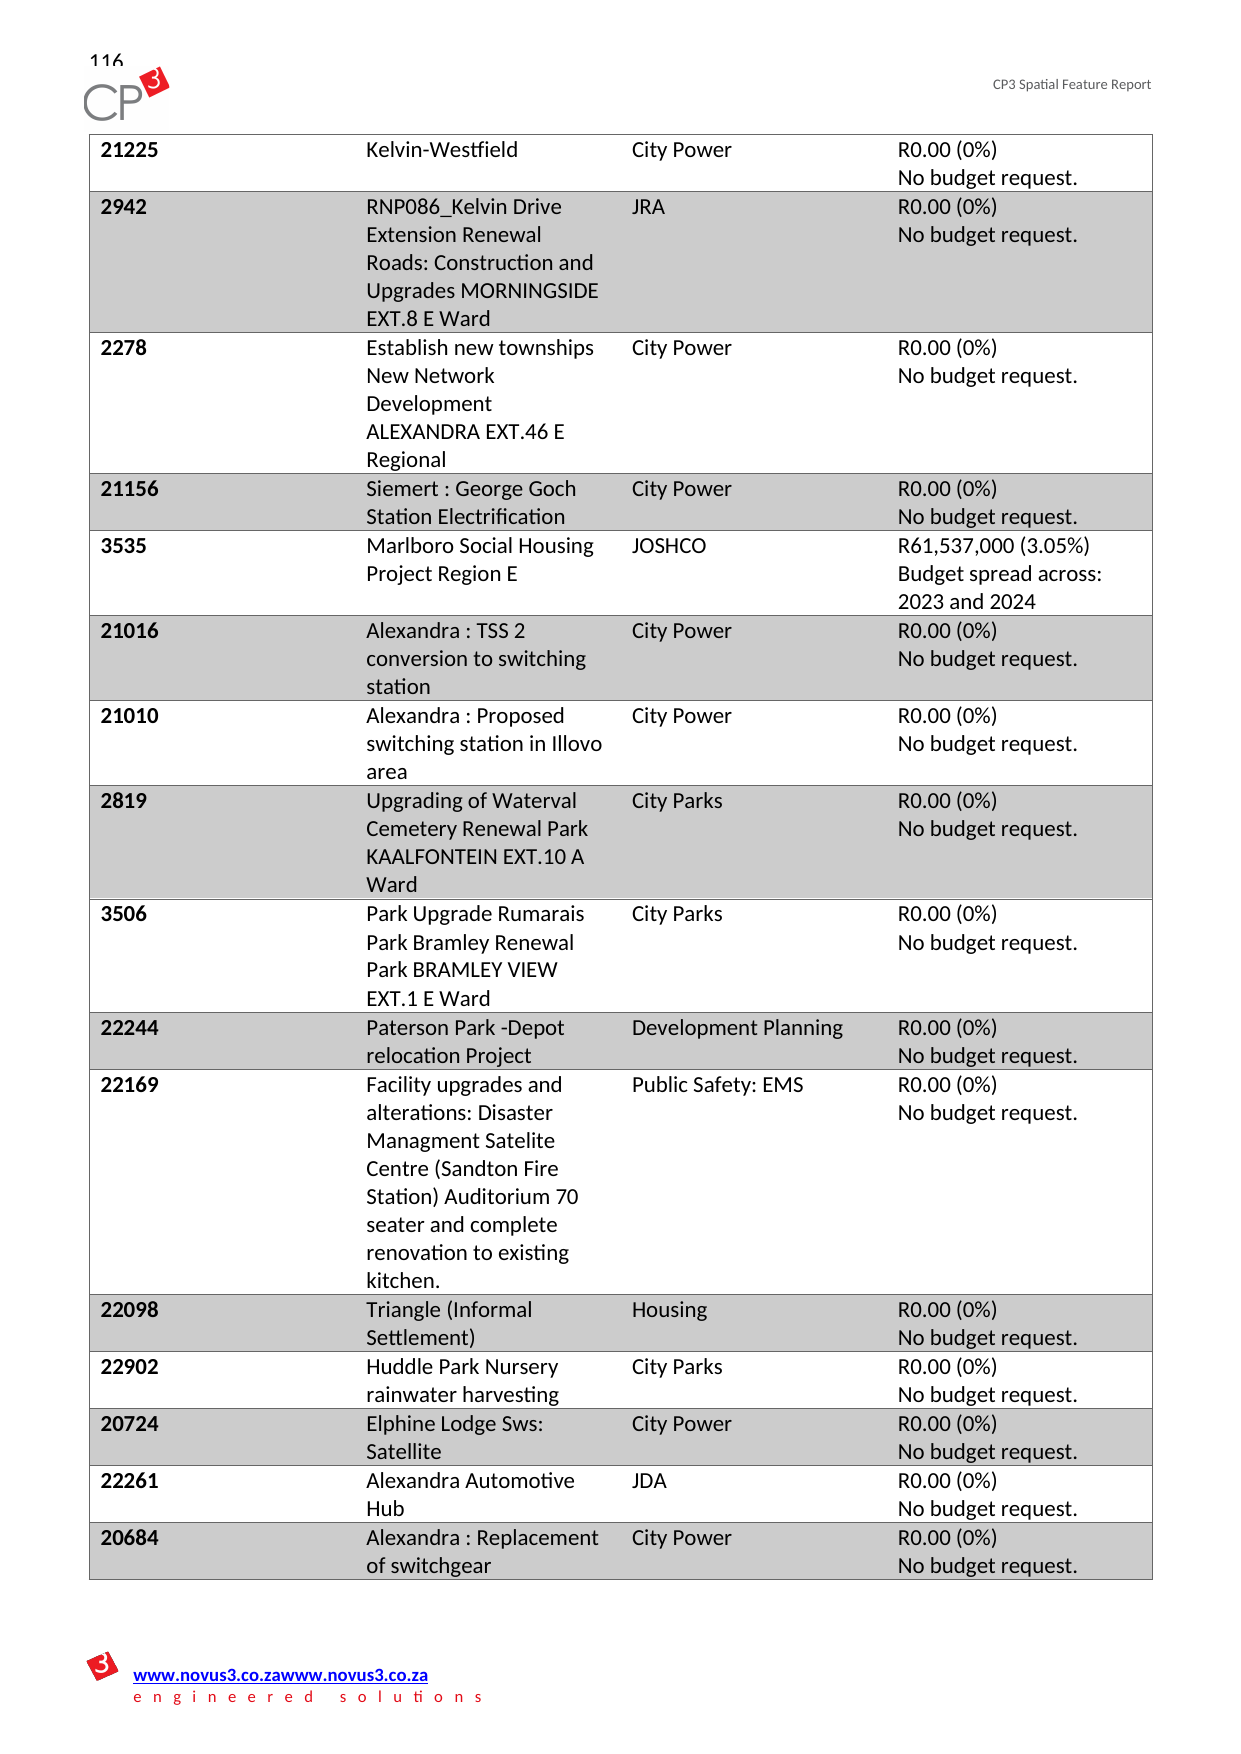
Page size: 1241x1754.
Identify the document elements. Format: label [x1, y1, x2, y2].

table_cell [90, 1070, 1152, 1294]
picture [83, 66, 170, 132]
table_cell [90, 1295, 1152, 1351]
picture [86, 1651, 119, 1681]
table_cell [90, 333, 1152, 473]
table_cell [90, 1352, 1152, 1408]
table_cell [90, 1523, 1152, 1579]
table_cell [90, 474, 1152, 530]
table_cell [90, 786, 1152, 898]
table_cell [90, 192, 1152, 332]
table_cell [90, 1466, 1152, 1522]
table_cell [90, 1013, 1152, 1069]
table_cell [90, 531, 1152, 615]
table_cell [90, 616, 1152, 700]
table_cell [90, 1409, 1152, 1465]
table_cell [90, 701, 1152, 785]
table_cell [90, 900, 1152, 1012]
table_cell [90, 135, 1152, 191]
